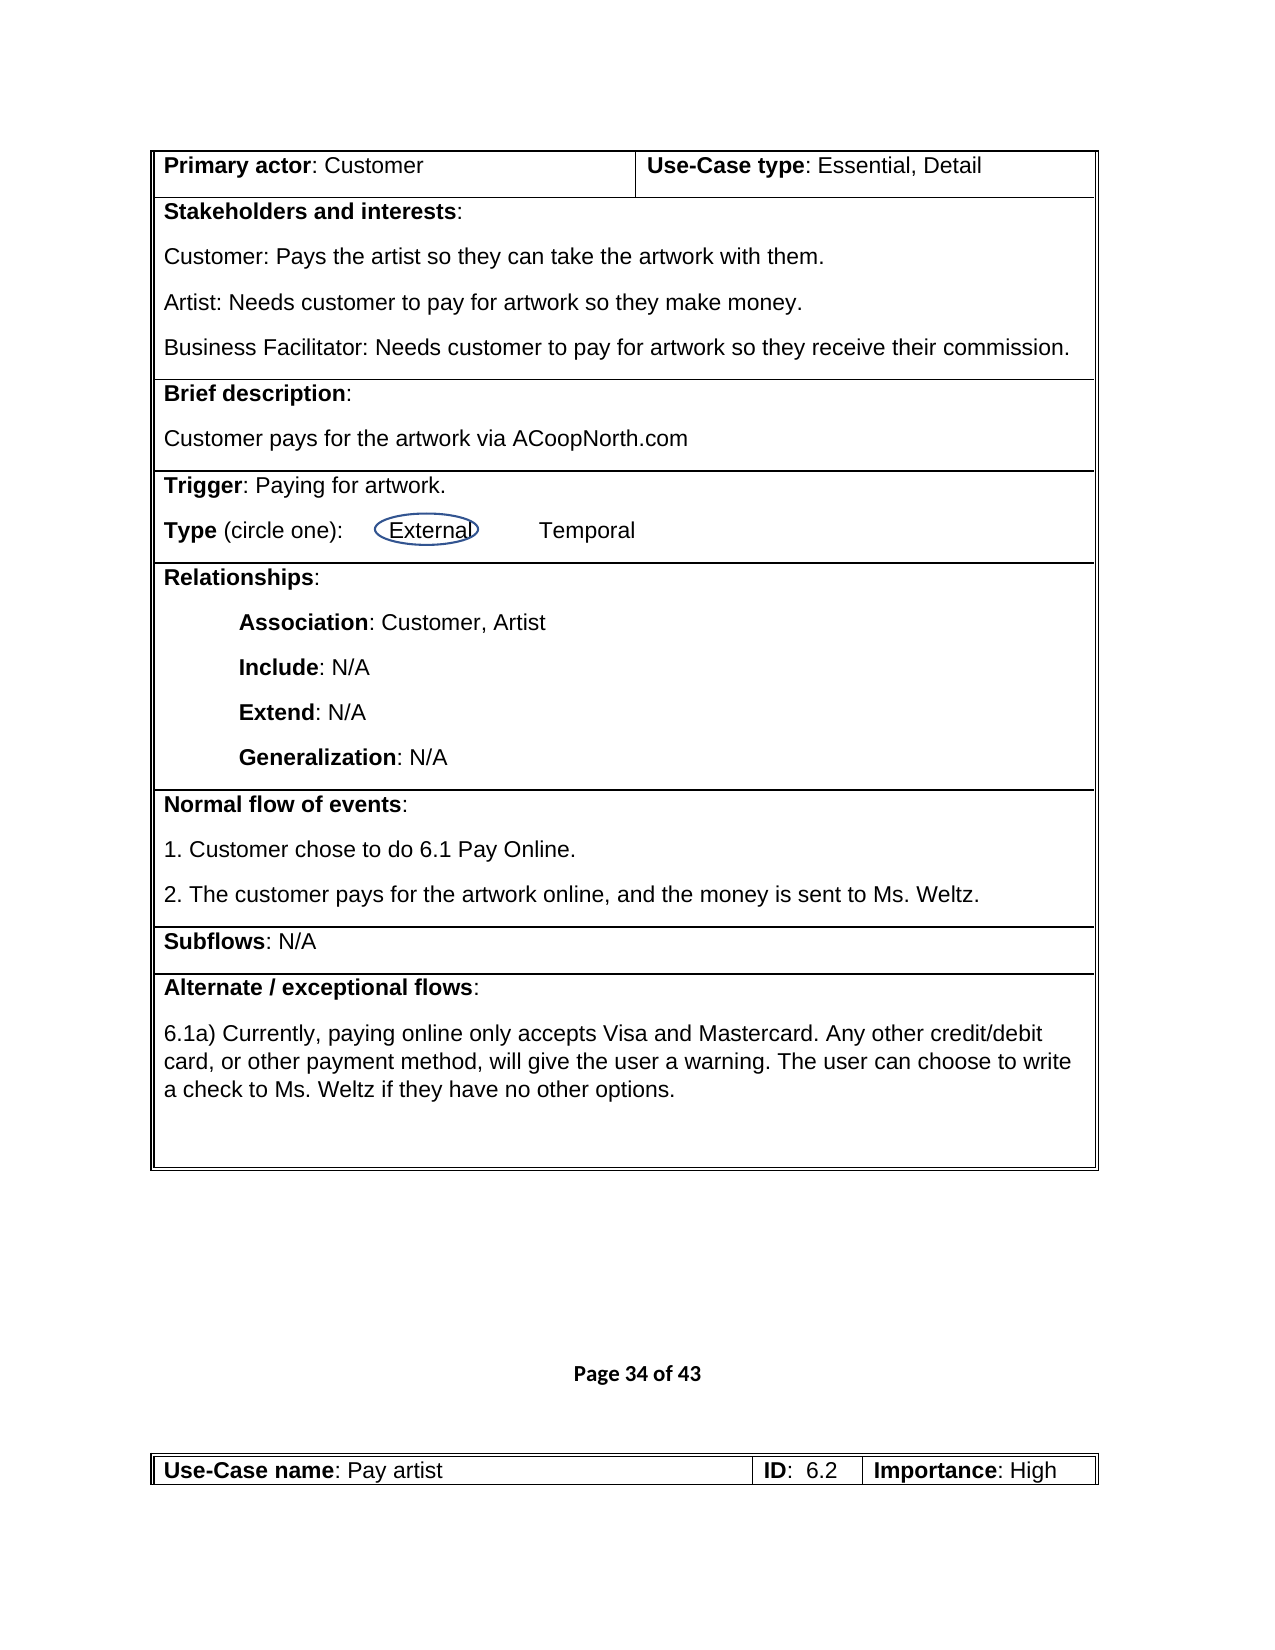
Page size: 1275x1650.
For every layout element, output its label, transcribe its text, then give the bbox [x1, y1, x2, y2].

table_header Use-Case name: Pay artist [155, 1457, 752, 1483]
table_cell Alternate / exceptional flows: 6.1a) Currently, paying online only accepts Visa and Mastercard. Any other credit/debit card, or other payment method, will give the user a warning. The user can choose to write a check to Ms. Weltz if they have no other options. [155, 973, 1095, 1167]
table_header Importance: High [863, 1457, 1095, 1483]
table_cell Relationships: Association: Customer, Artist Include: N/A Extend: N/A Generalization: N/A [155, 562, 1095, 789]
table_header ID: 6.2 [753, 1457, 862, 1483]
table_cell Subflows: N/A [155, 926, 1095, 973]
table_cell Normal flow of events: 1. Customer chose to do 6.1 Pay Online. 2. The customer pays for the artwork online, and the money is sent to Ms. Weltz. [155, 789, 1095, 926]
table_cell Trigger: Paying for artwork. Type (circle one): External Temporal [155, 470, 1095, 562]
table_cell Stakeholders and interests: Customer: Pays the artist so they can take the artwork with them. Artist: Needs customer to pay for artwork so they make money. Business Facilitator: Needs customer to pay for artwork so they receive their commission. [155, 197, 1095, 379]
text Page 34 of 43 [150, 1359, 1125, 1387]
table_cell Brief description: Customer pays for the artwork via ACoopNorth.com [155, 379, 1095, 470]
table_cell Use-Case type: Essential, Detail [636, 152, 1095, 197]
table_cell Primary actor: Customer [155, 152, 635, 197]
